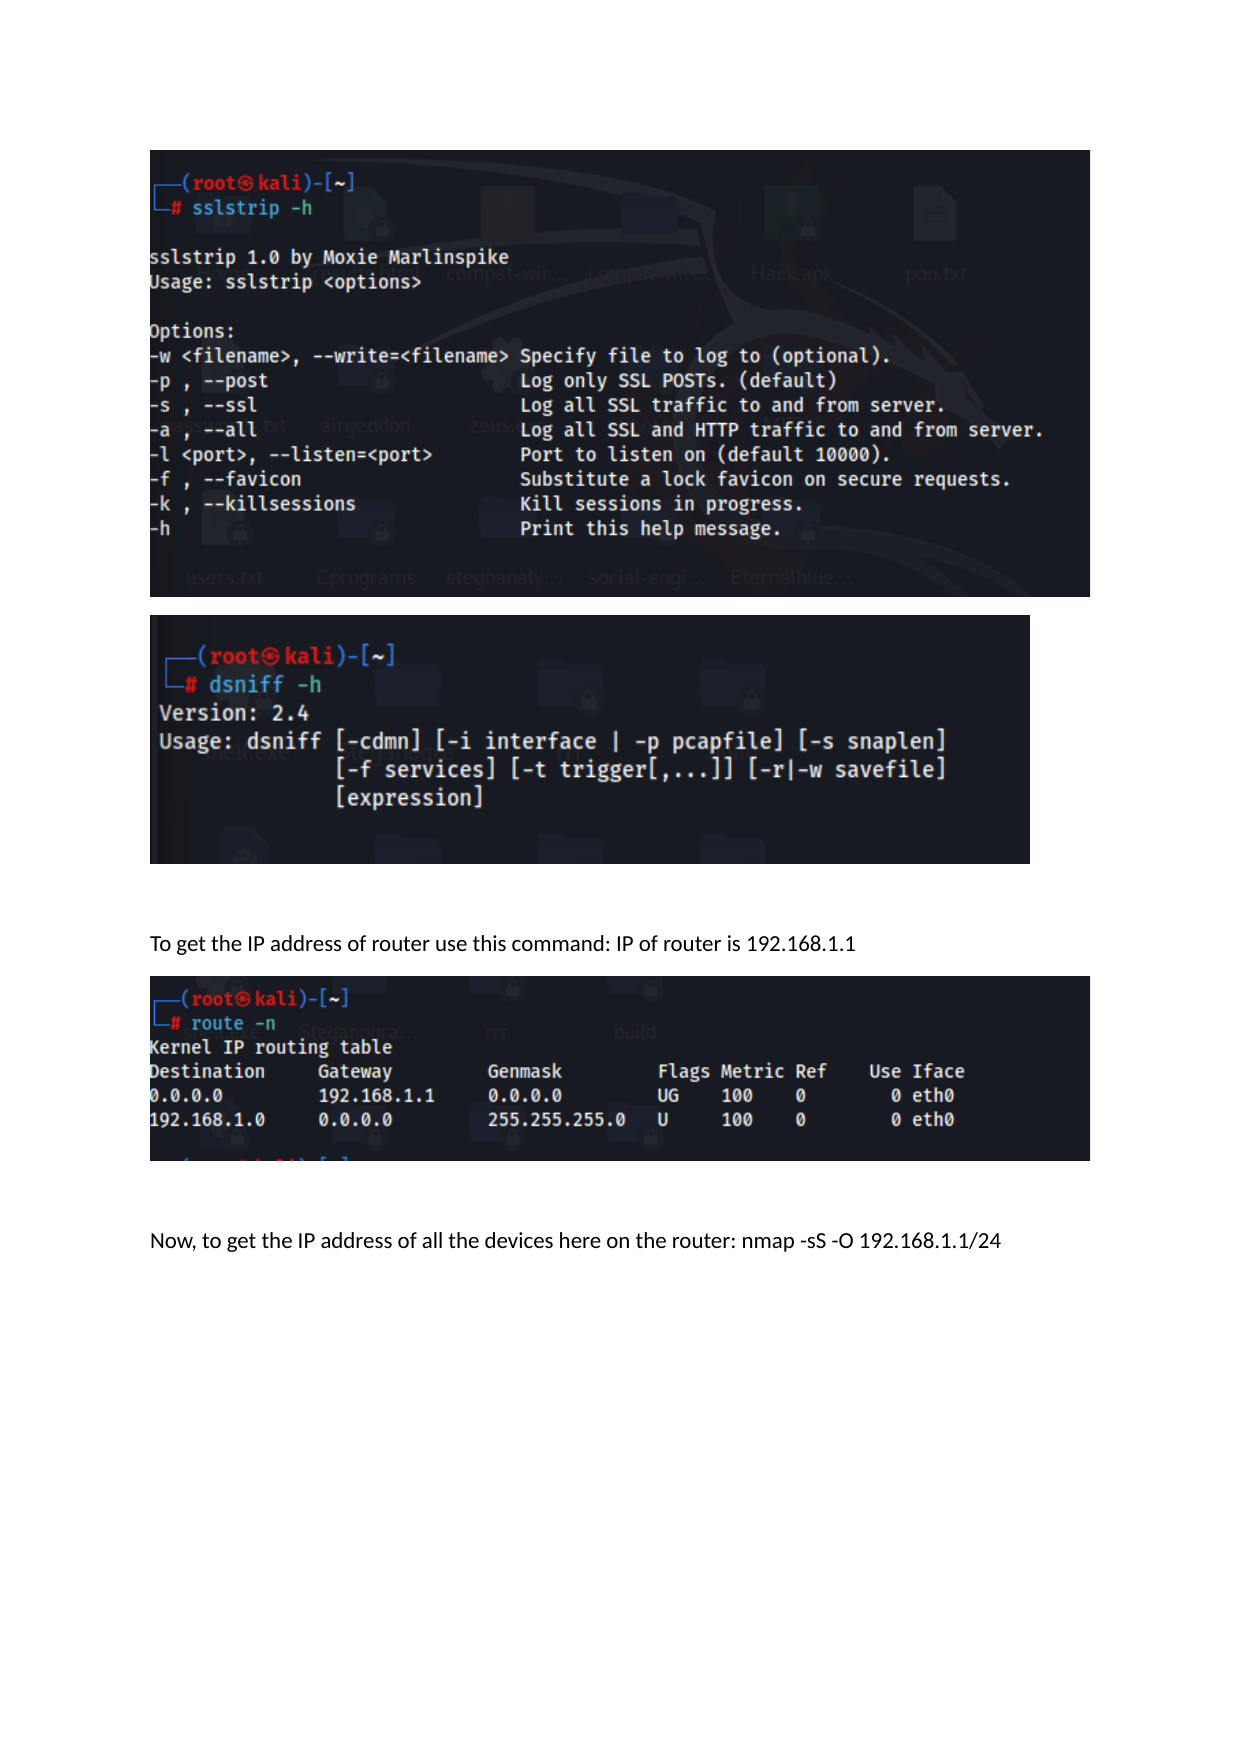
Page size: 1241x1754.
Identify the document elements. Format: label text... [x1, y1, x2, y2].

picture [150, 615, 1030, 864]
text To get the IP address of router use this command: IP of router is 192.168.1.1 [150, 929, 1090, 957]
picture [150, 976, 1091, 1161]
picture [150, 150, 1091, 597]
text Now, to get the IP address of all the devices here on the router: nmap -sS -O 192.168.1.1/24 [150, 1226, 1090, 1254]
